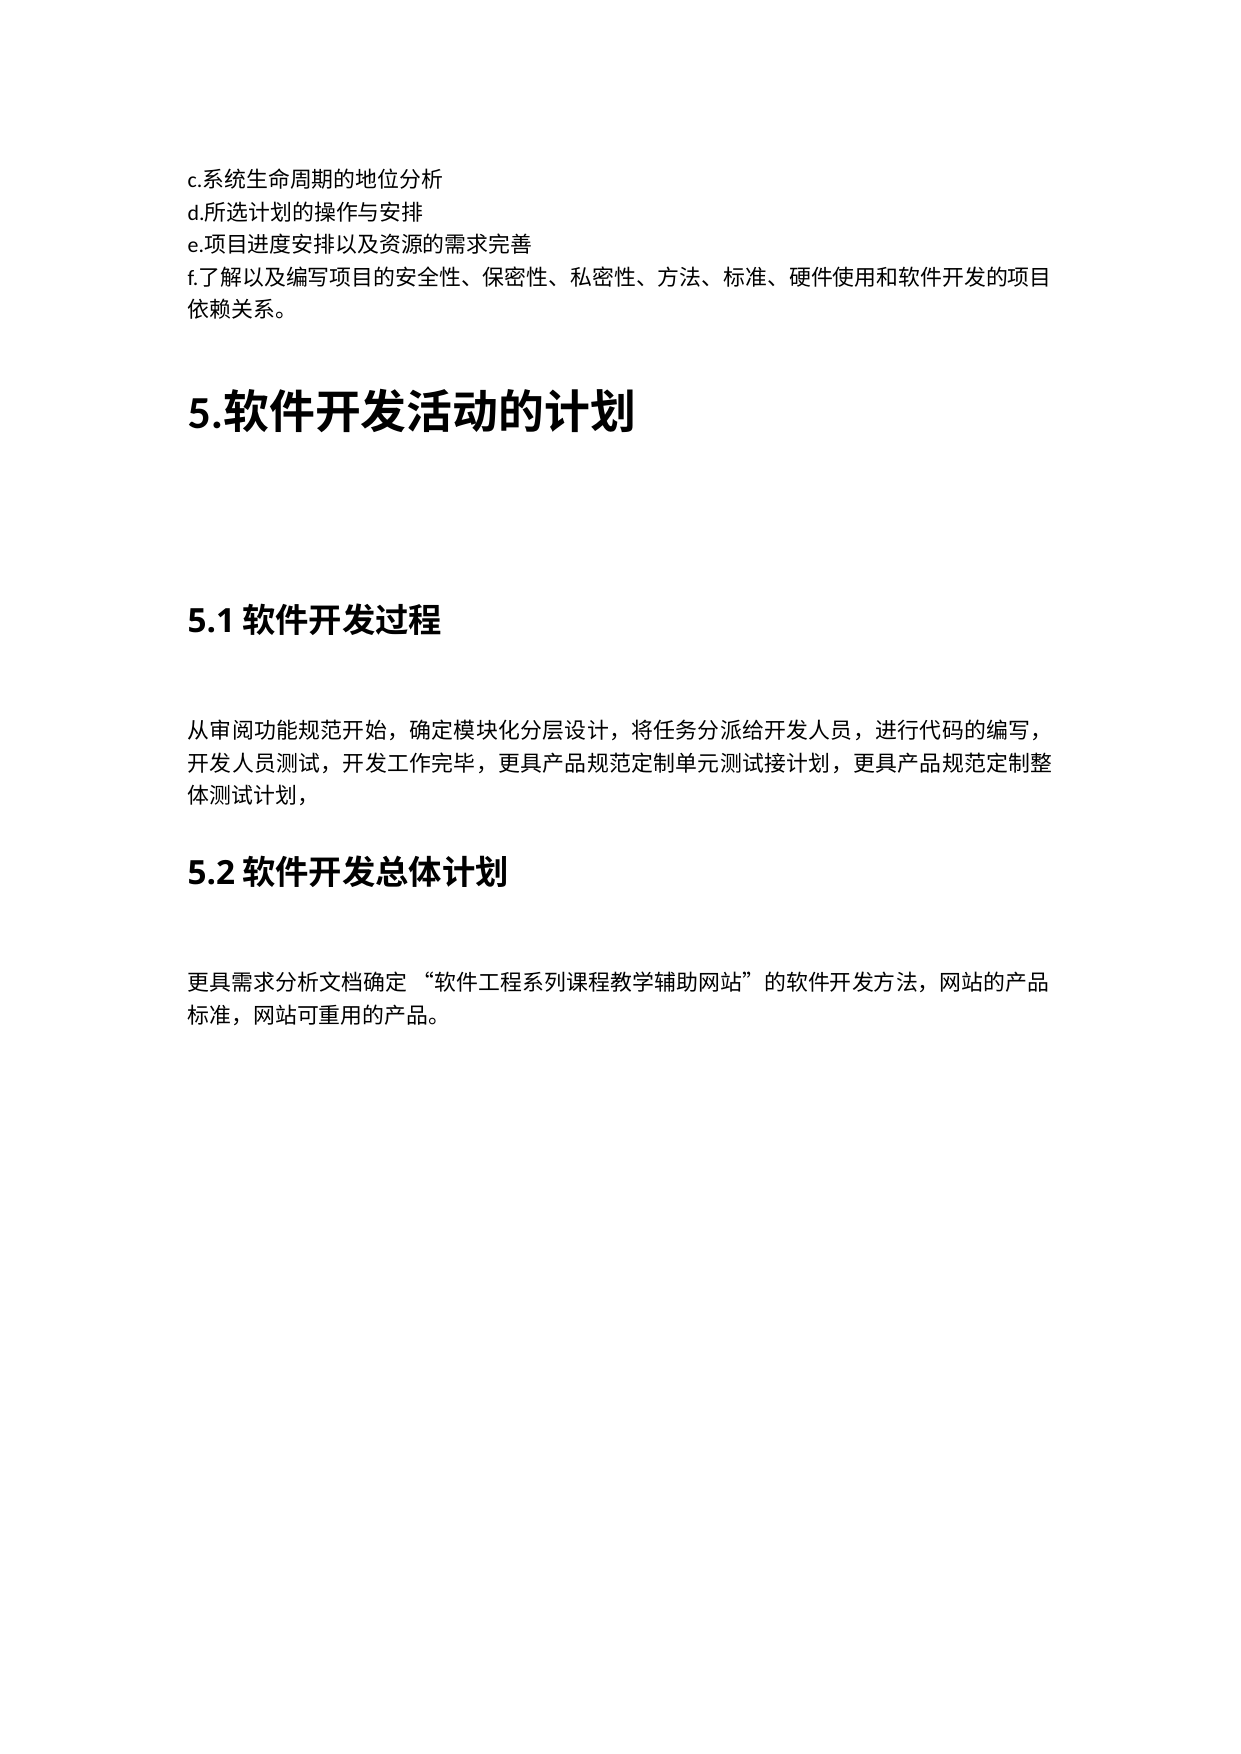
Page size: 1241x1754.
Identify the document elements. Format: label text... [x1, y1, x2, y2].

subtitle 5.软件开发活动的计划 [187, 360, 1053, 457]
text e.项目进度安排以及资源的需求完善 [187, 227, 1053, 259]
text c.系统生命周期的地位分析 [187, 162, 1053, 194]
text 从审阅功能规范开始，确定模块化分层设计，将任务分派给开发人员，进行代码的编写，开发人员测试，开发工作完毕，更具产品规范定制单元测试接计划，更具产品规范定制整体测试计划， [187, 713, 1053, 810]
text 更具需求分析文档确定 “软件工程系列课程教学辅助网站”的软件开发方法，网站的产品标准，网站可重用的产品。 [187, 965, 1053, 1030]
subtitle 5.2软件开发总体计划 [187, 837, 1053, 902]
subtitle 5.1软件开发过程 [187, 585, 1053, 650]
text d.所选计划的操作与安排 [187, 194, 1053, 227]
text f.了解以及编写项目的安全性、保密性、私密性、方法、标准、硬件使用和软件开发的项目依赖关系。 [187, 259, 1053, 324]
